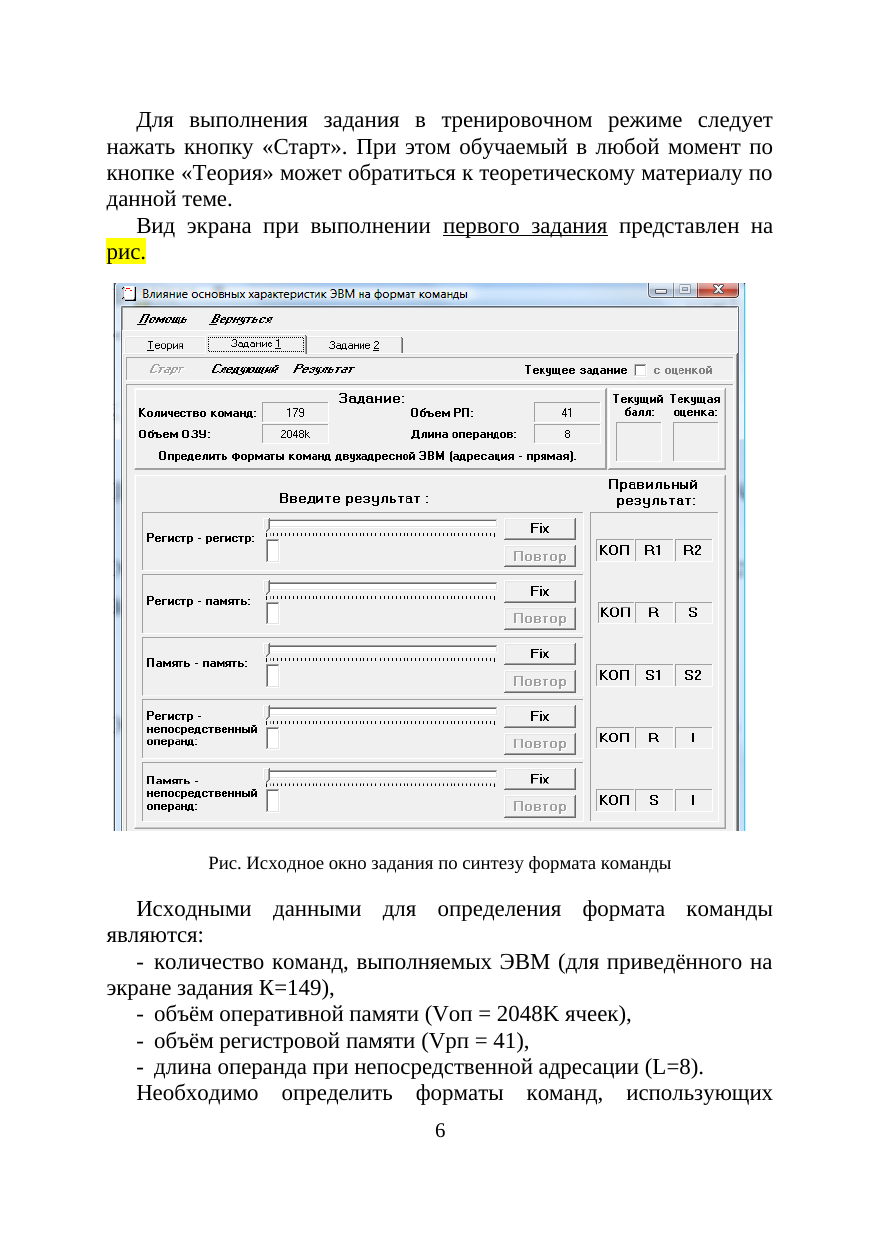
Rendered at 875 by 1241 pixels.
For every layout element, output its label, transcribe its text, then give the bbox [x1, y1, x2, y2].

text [106, 1079, 774, 1106]
text Исходными данными для определения формата команды являются: [106, 895, 774, 948]
list количество команд, выполняемых ЭВМ (для приведённого на экране задания К=149), [106, 948, 774, 1000]
text Вид экрана при выполнении первого задания представлен на рис. [106, 212, 774, 264]
list длина операнда при непосредственной адресации (L=8). [106, 1053, 774, 1079]
text Рис. Исходное окно задания по синтезу формата команды [106, 852, 774, 873]
list объём регистровой памяти (Vрп = 41), [106, 1027, 774, 1053]
list объём оперативной памяти (Vоп = 2048K ячеек), [106, 1000, 774, 1027]
picture [113, 283, 746, 831]
text Для выполнения задания в тренировочном режиме следует нажать кнопку «Старт». При этом обучаемый в любой момент по кнопке «Теория» может обратиться к теоретическому материалу по данной теме. [106, 106, 774, 212]
